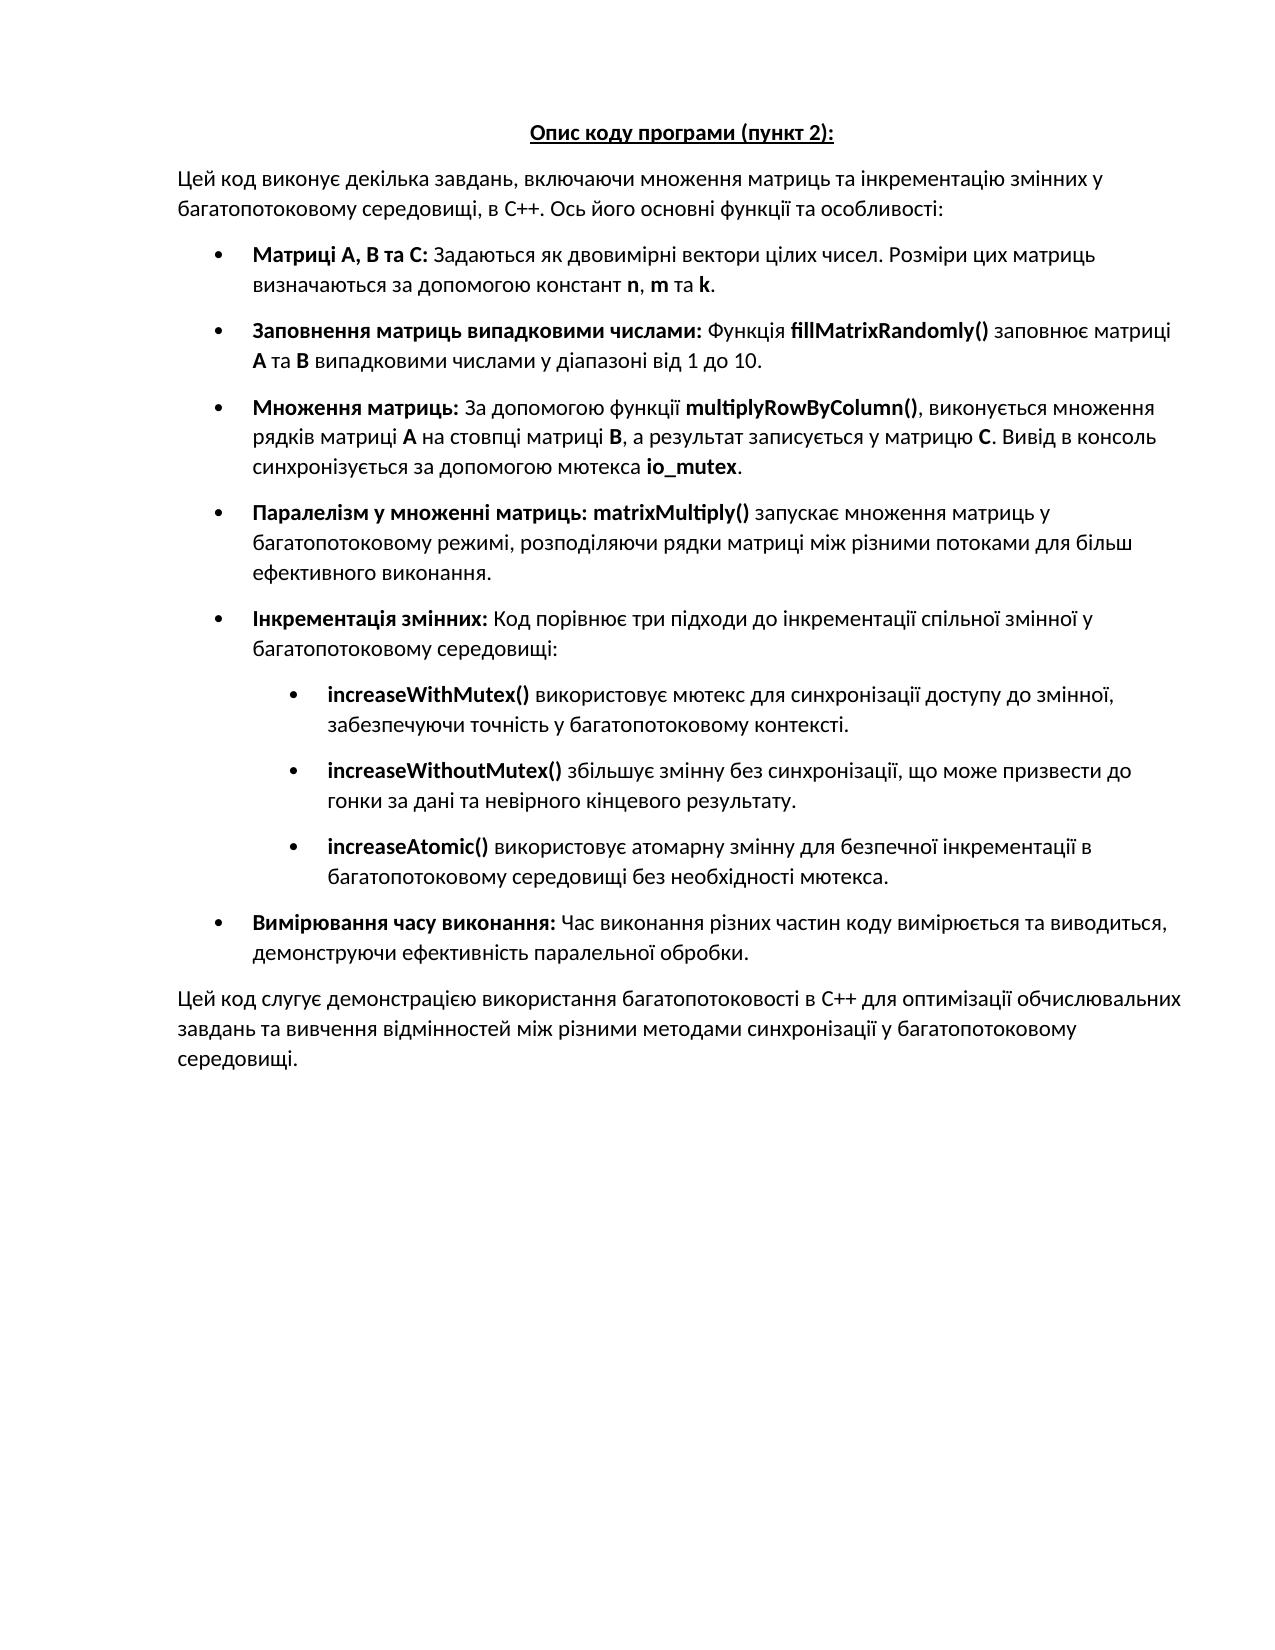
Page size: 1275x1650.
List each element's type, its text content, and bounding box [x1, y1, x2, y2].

list increaseWithoutMutex() збільшує змінну без синхронізації, що може призвести до гонки за дані та невірного кінцевого результату. [290, 756, 1186, 814]
text Цей код виконує декілька завдань, включаючи множення матриць та інкрементацію змінних у багатопотоковому середовищі, в C++. Ось його основні функції та особливості: [177, 164, 1186, 222]
list Множення матриць: За допомогою функції multiplyRowByColumn(), виконується множення рядків матриці A на стовпці матриці B, а результат записується у матрицю C. Вивід в консоль синхронізується за допомогою мютекса io_mutex. [215, 393, 1186, 480]
list Паралелізм у множенні матриць: matrixMultiply() запускає множення матриць у багатопотоковому режимі, розподіляючи рядки матриці між різними потоками для більш ефективного виконання. [215, 498, 1186, 586]
text Цей код слугує демонстрацією використання багатопотоковості в C++ для оптимізації обчислювальних завдань та вивчення відмінностей між різними методами синхронізації у багатопотоковому середовищі. [177, 984, 1186, 1072]
list increaseWithMutex() використовує мютекс для синхронізації доступу до змінної, забезпечуючи точність у багатопотоковому контексті. [290, 680, 1186, 738]
text Опис коду програми (пункт 2): [177, 118, 1186, 146]
list Інкрементація змінних: Код порівнює три підходи до інкрементації спільної змінної у багатопотоковому середовищі: [215, 604, 1186, 662]
list Матриці A, B та C: Задаються як двовимірні вектори цілих чисел. Розміри цих матриць визначаються за допомогою констант n, m та k. [215, 241, 1186, 298]
list increaseAtomic() використовує атомарну змінну для безпечної інкрементації в багатопотоковому середовищі без необхідності мютекса. [290, 832, 1186, 890]
list Вимірювання часу виконання: Час виконання різних частин коду вимірюється та виводиться, демонструючи ефективність паралельної обробки. [215, 908, 1186, 966]
list Заповнення матриць випадковими числами: Функція fillMatrixRandomly() заповнює матриці A та B випадковими числами у діапазоні від 1 до 10. [215, 317, 1186, 374]
